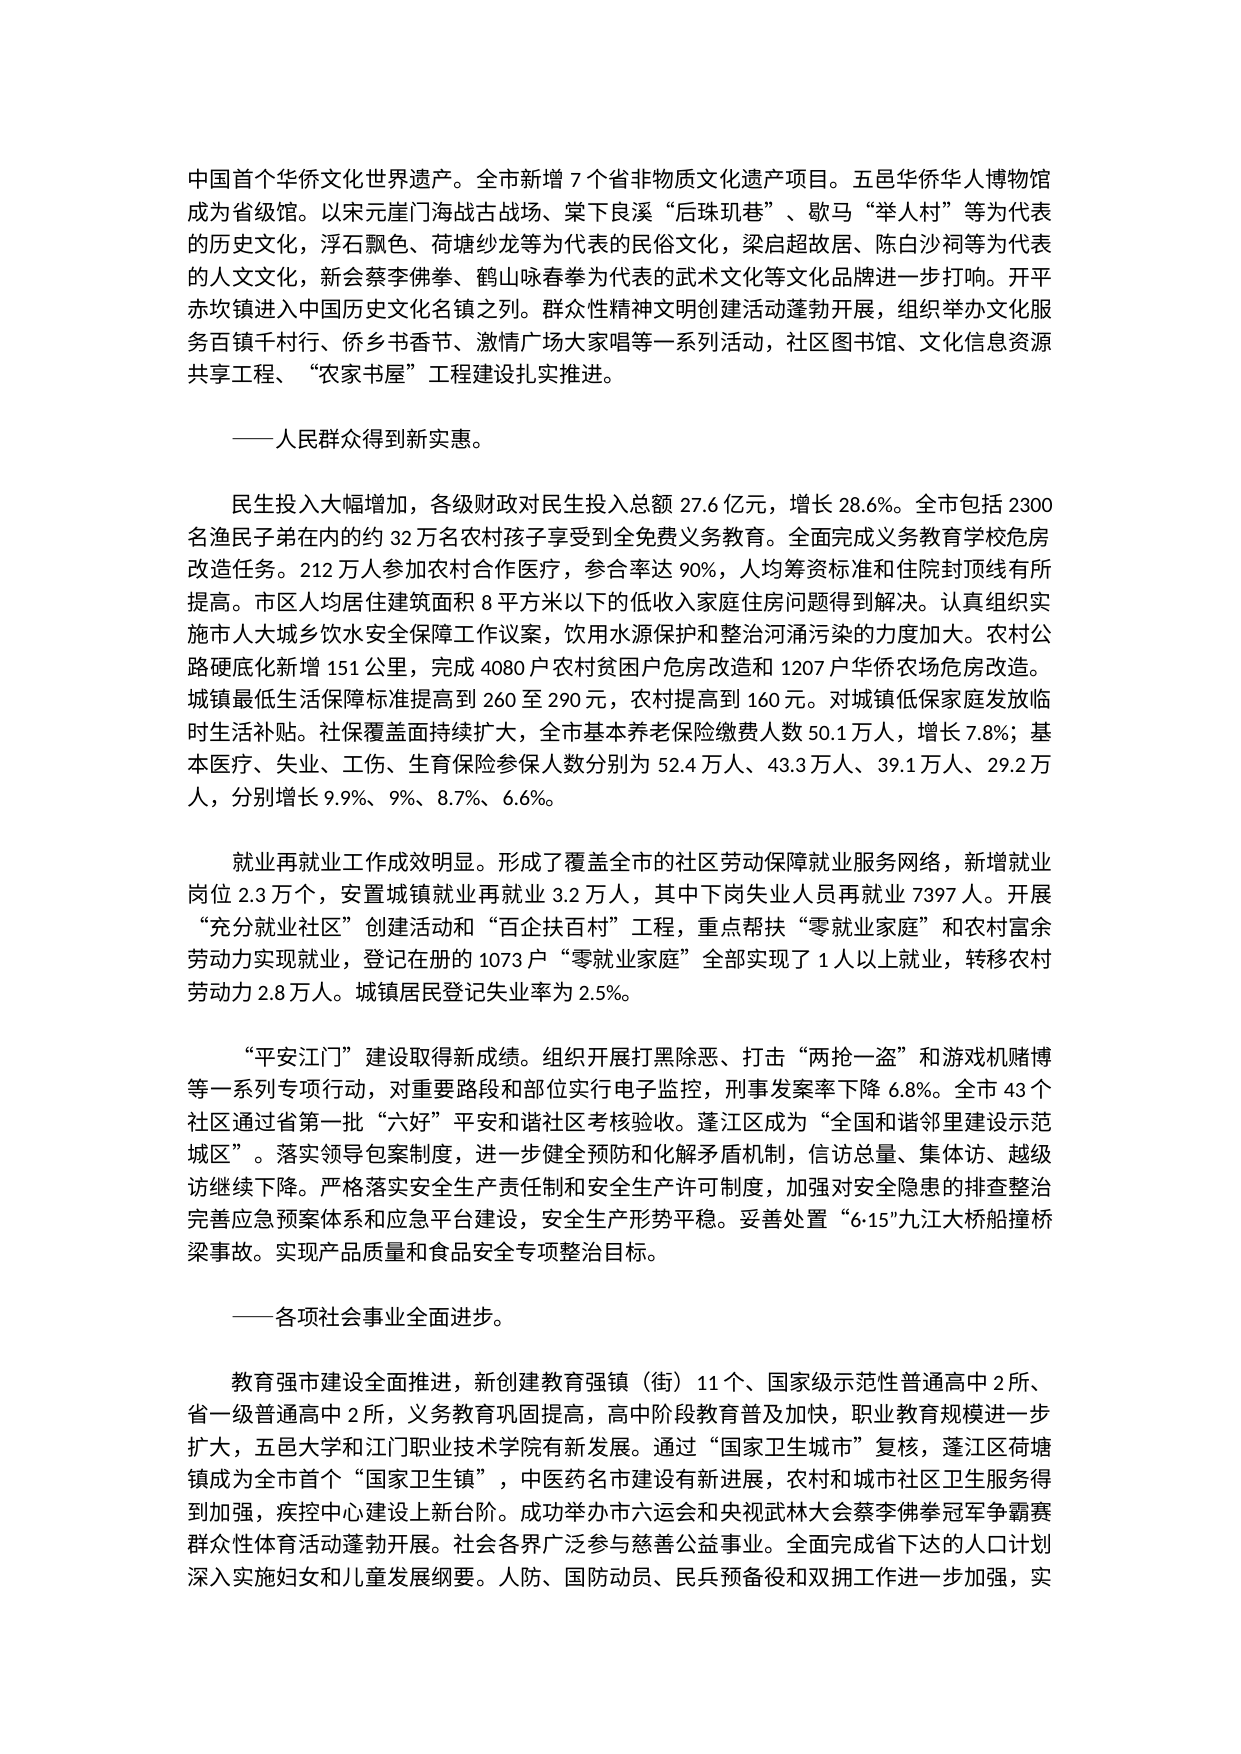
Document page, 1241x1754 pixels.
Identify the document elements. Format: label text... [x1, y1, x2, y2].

text “平安江门”建设取得新成绩。组织开展打黑除恶、打击“两抢一盗”和游戏机赌博等一系列专项行动，对重要路段和部位实行电子监控，刑事发案率下降6.8%。全市43个社区通过省第一批“六好”平安和谐社区考核验收。蓬江区成为“全国和谐邻里建设示范城区”。落实领导包案制度，进一步健全预防和化解矛盾机制，信访总量、集体访、越级访继续下降。严格落实安全生产责任制和安全生产许可制度，加强对安全隐患的排查整治，完善应急预案体系和应急平台建设，安全生产形势平稳。妥善处置“6·15”九江大桥船撞桥梁事故。实现产品质量和食品安全专项整治目标。 [187, 1039, 1053, 1267]
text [187, 162, 1053, 389]
text ——人民群众得到新实惠。 [187, 422, 1053, 454]
text 就业再就业工作成效明显。形成了覆盖全市的社区劳动保障就业服务网络，新增就业岗位2.3万个，安置城镇就业再就业3.2万人，其中下岗失业人员再就业7397人。开展“充分就业社区”创建活动和“百企扶百村”工程，重点帮扶“零就业家庭”和农村富余劳动力实现就业，登记在册的1073户“零就业家庭”全部实现了1人以上就业，转移农村劳动力2.8万人。城镇居民登记失业率为2.5%。 [187, 844, 1053, 1007]
text 民生投入大幅增加，各级财政对民生投入总额27.6亿元，增长28.6%。全市包括2300名渔民子弟在内的约32万名农村孩子享受到全免费义务教育。全面完成义务教育学校危房改造任务。212万人参加农村合作医疗，参合率达90%，人均筹资标准和住院封顶线有所提高。市区人均居住建筑面积8平方米以下的低收入家庭住房问题得到解决。认真组织实施市人大城乡饮水安全保障工作议案，饮用水源保护和整治河涌污染的力度加大。农村公路硬底化新增151公里，完成4080户农村贫困户危房改造和1207户华侨农场危房改造。城镇最低生活保障标准提高到260至290元，农村提高到160元。对城镇低保家庭发放临时生活补贴。社保覆盖面持续扩大，全市基本养老保险缴费人数50.1万人，增长7.8%；基本医疗、失业、工伤、生育保险参保人数分别为52.4万人、43.3万人、39.1万人、29.2万人，分别增长9.9%、9%、8.7%、6.6%。 [187, 487, 1053, 812]
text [187, 1364, 1053, 1592]
text ——各项社会事业全面进步。 [187, 1299, 1053, 1332]
